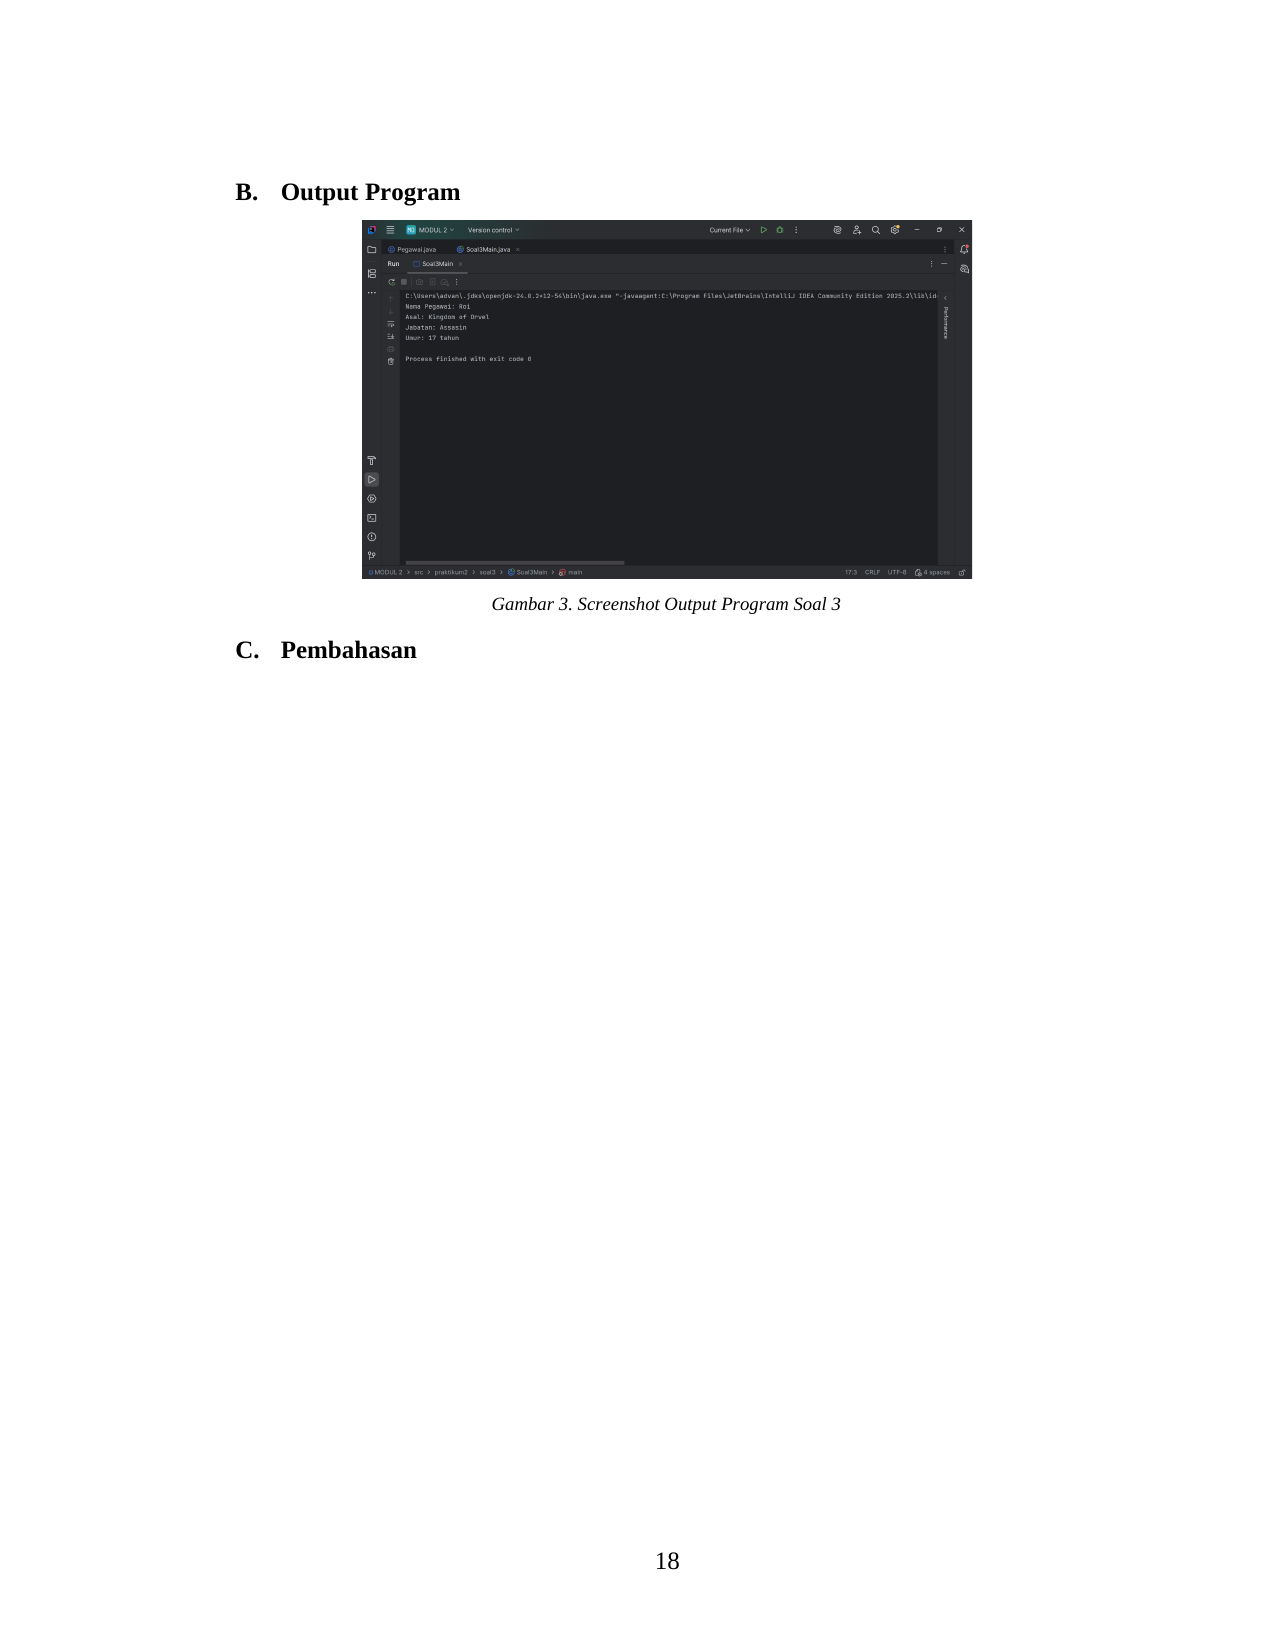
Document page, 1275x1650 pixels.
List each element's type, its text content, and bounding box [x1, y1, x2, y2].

subtitle Output Program [235, 177, 1098, 206]
subtitle Pembahasan [235, 636, 1098, 664]
text Gambar 3. Screenshot Output Program Soal 3 [236, 593, 1098, 615]
picture [362, 220, 973, 579]
